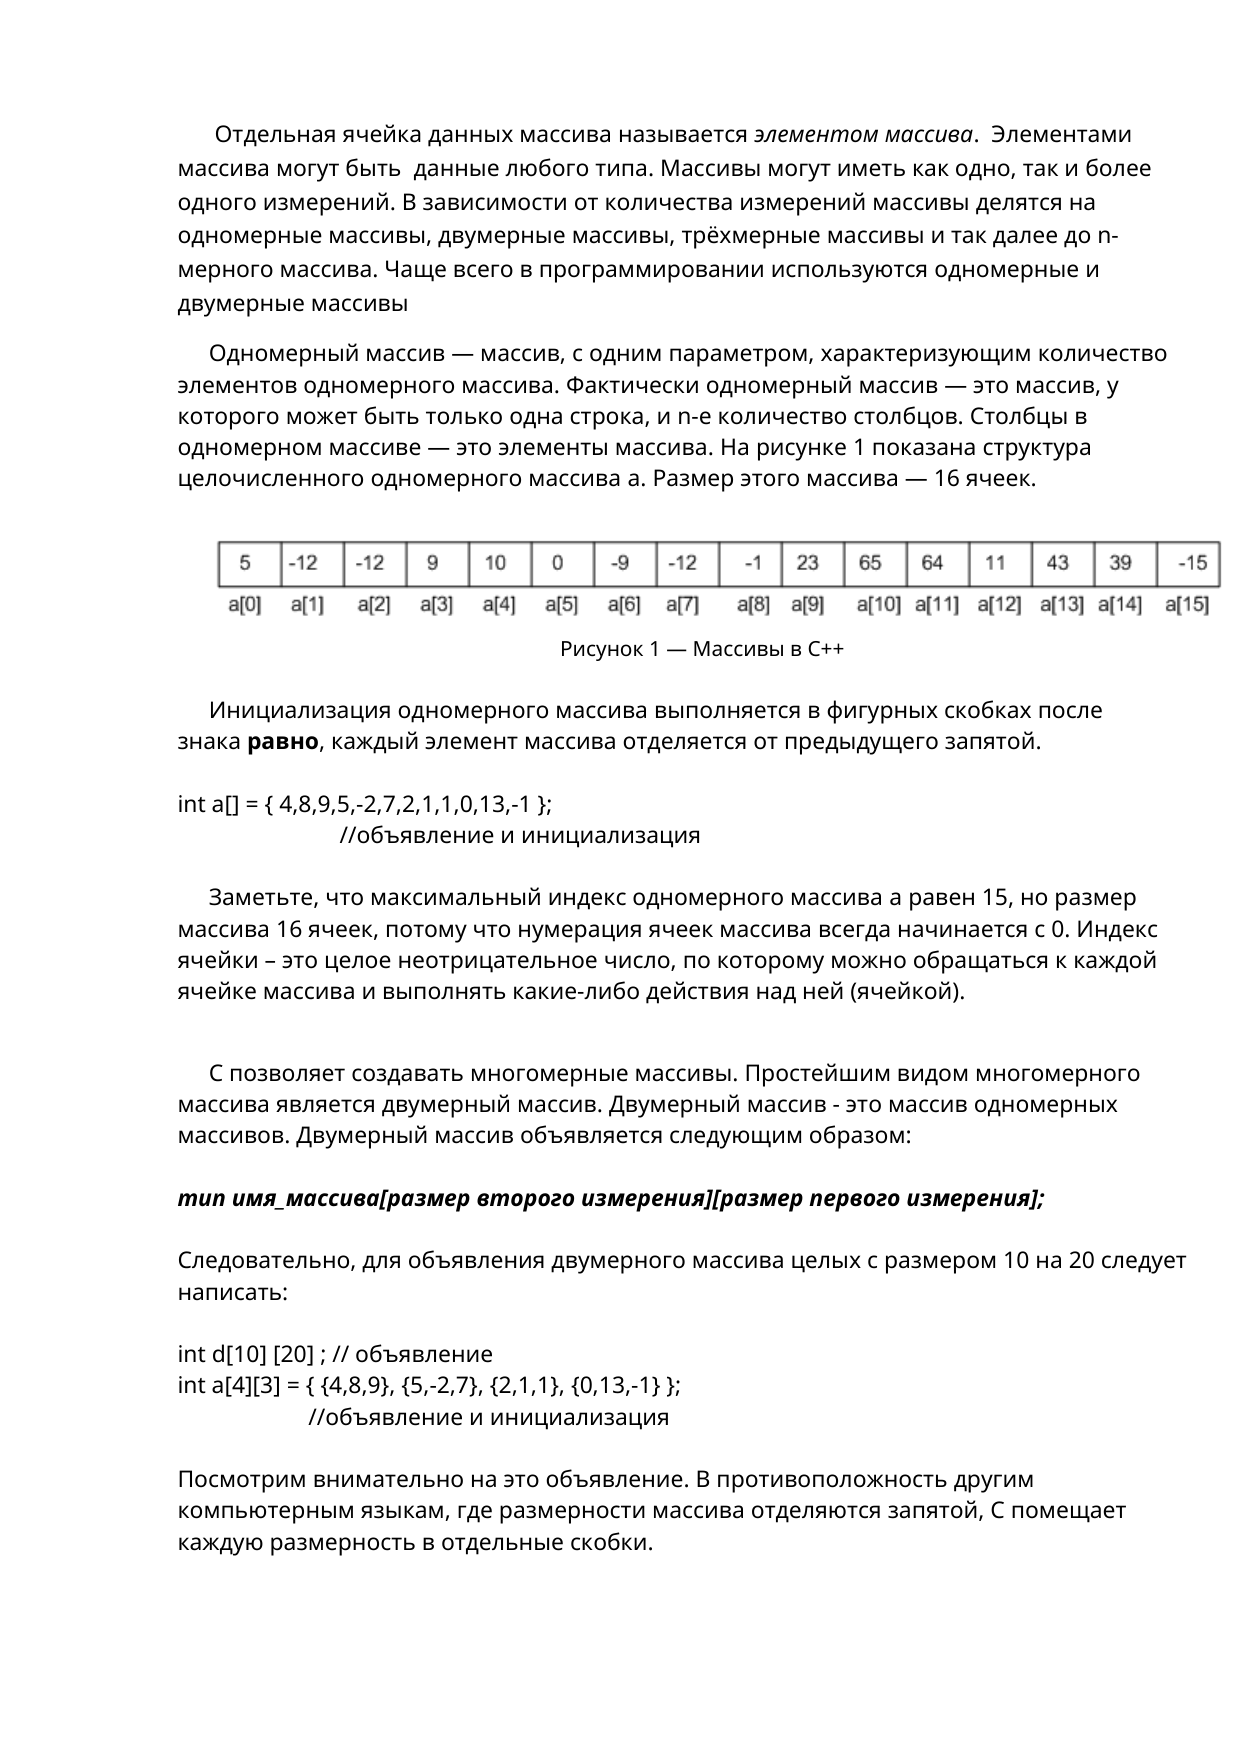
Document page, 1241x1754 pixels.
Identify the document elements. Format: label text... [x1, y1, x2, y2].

text Заметьте, что максимальный индекс одномерного массива a равен 15, но размер массива 16 ячеек, потому что нумерация ячеек массива всегда начинается с 0. Индекс ячейки – это целое неотрицательное число, по которому можно обращаться к каждой ячейке массива и выполнять какие-либо действия над ней (ячейкой). [177, 881, 1196, 1006]
text С позволяет создавать многомерные массивы. Простейшим видом многомерного массива является двумерный массив. Двумерный массив - это массив одномерных массивов. Двумерный массив объявляется следующим образом: тип имя_массива[размер второго измерения][размер первого измерения]; Следовательно, для объявления двумерного массива целых с размером 10 на 20 следует написать: int d[10] [20] ; // объявление [177, 1057, 1196, 1369]
text Рисунок 1 — Массивы в С++ [177, 634, 1196, 663]
text Отдельная ячейка данных массива называется элементом массива. Элементами массива могут быть данные любого типа. Массивы могут иметь как одно, так и более одного измерений. В зависимости от количества измерений массивы делятся на одномерные массивы, двумерные массивы, трёхмерные массивы и так далее до n-мерного массива. Чаще всего в программировании используются одномерные и двумерные массивы [177, 118, 1196, 318]
text //объявление и инициализация [177, 819, 1196, 850]
picture [208, 524, 1229, 635]
text int a[] = { 4,8,9,5,-2,7,2,1,1,0,13,-1 }; [177, 788, 1196, 819]
text int a[4][3] = { {4,8,9}, {5,-2,7}, {2,1,1}, {0,13,-1} }; [177, 1369, 1196, 1401]
text Одномерный массив — массив, с одним параметром, характеризующим количество элементов одномерного массива. Фактически одномерный массив — это массив, у которого может быть только одна строка, и n-е количество столбцов. Столбцы в одномерном массиве — это элементы массива. На рисунке 1 показана структура целочисленного одномерного массива a. Размер этого массива — 16 ячеек. [177, 337, 1196, 493]
text Инициализация одномерного массива выполняется в фигурных скобках после знака равно, каждый элемент массива отделяется от предыдущего запятой. [177, 694, 1196, 756]
text //объявление и инициализация Посмотрим внимательно на это объявление. В противоположность другим компьютерным языкам, где размерности массива отделяются запятой, С помещает каждую размерность в отдельные скобки. [177, 1401, 1196, 1557]
